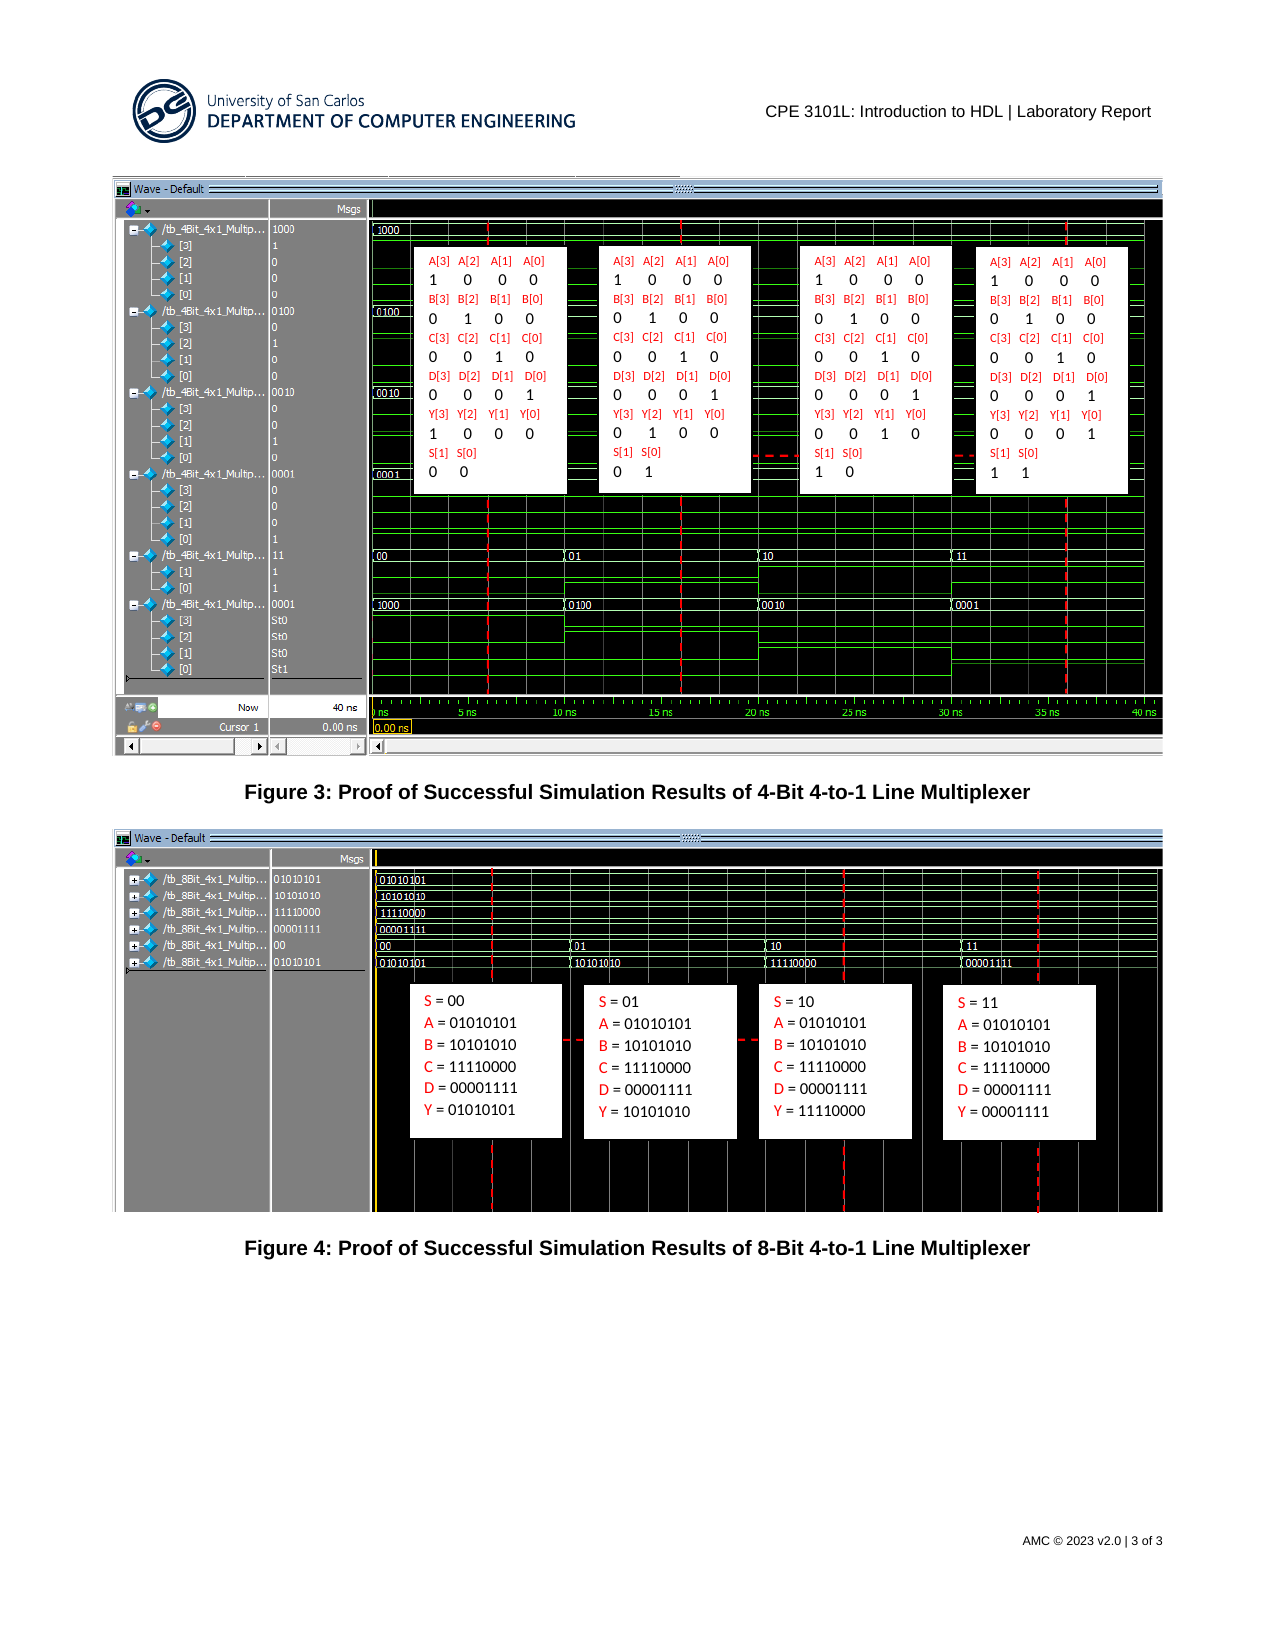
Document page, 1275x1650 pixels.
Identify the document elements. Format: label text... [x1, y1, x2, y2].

text Figure 4: Proof of Successful Simulation Results of 8-Bit 4-to-1 Line Multiplexer [112, 1236, 1162, 1260]
picture [112, 176, 1163, 756]
text Figure 3: Proof of Successful Simulation Results of 4-Bit 4-to-1 Line Multiplexer [112, 780, 1162, 804]
picture [123, 73, 586, 149]
picture [112, 829, 1163, 1212]
